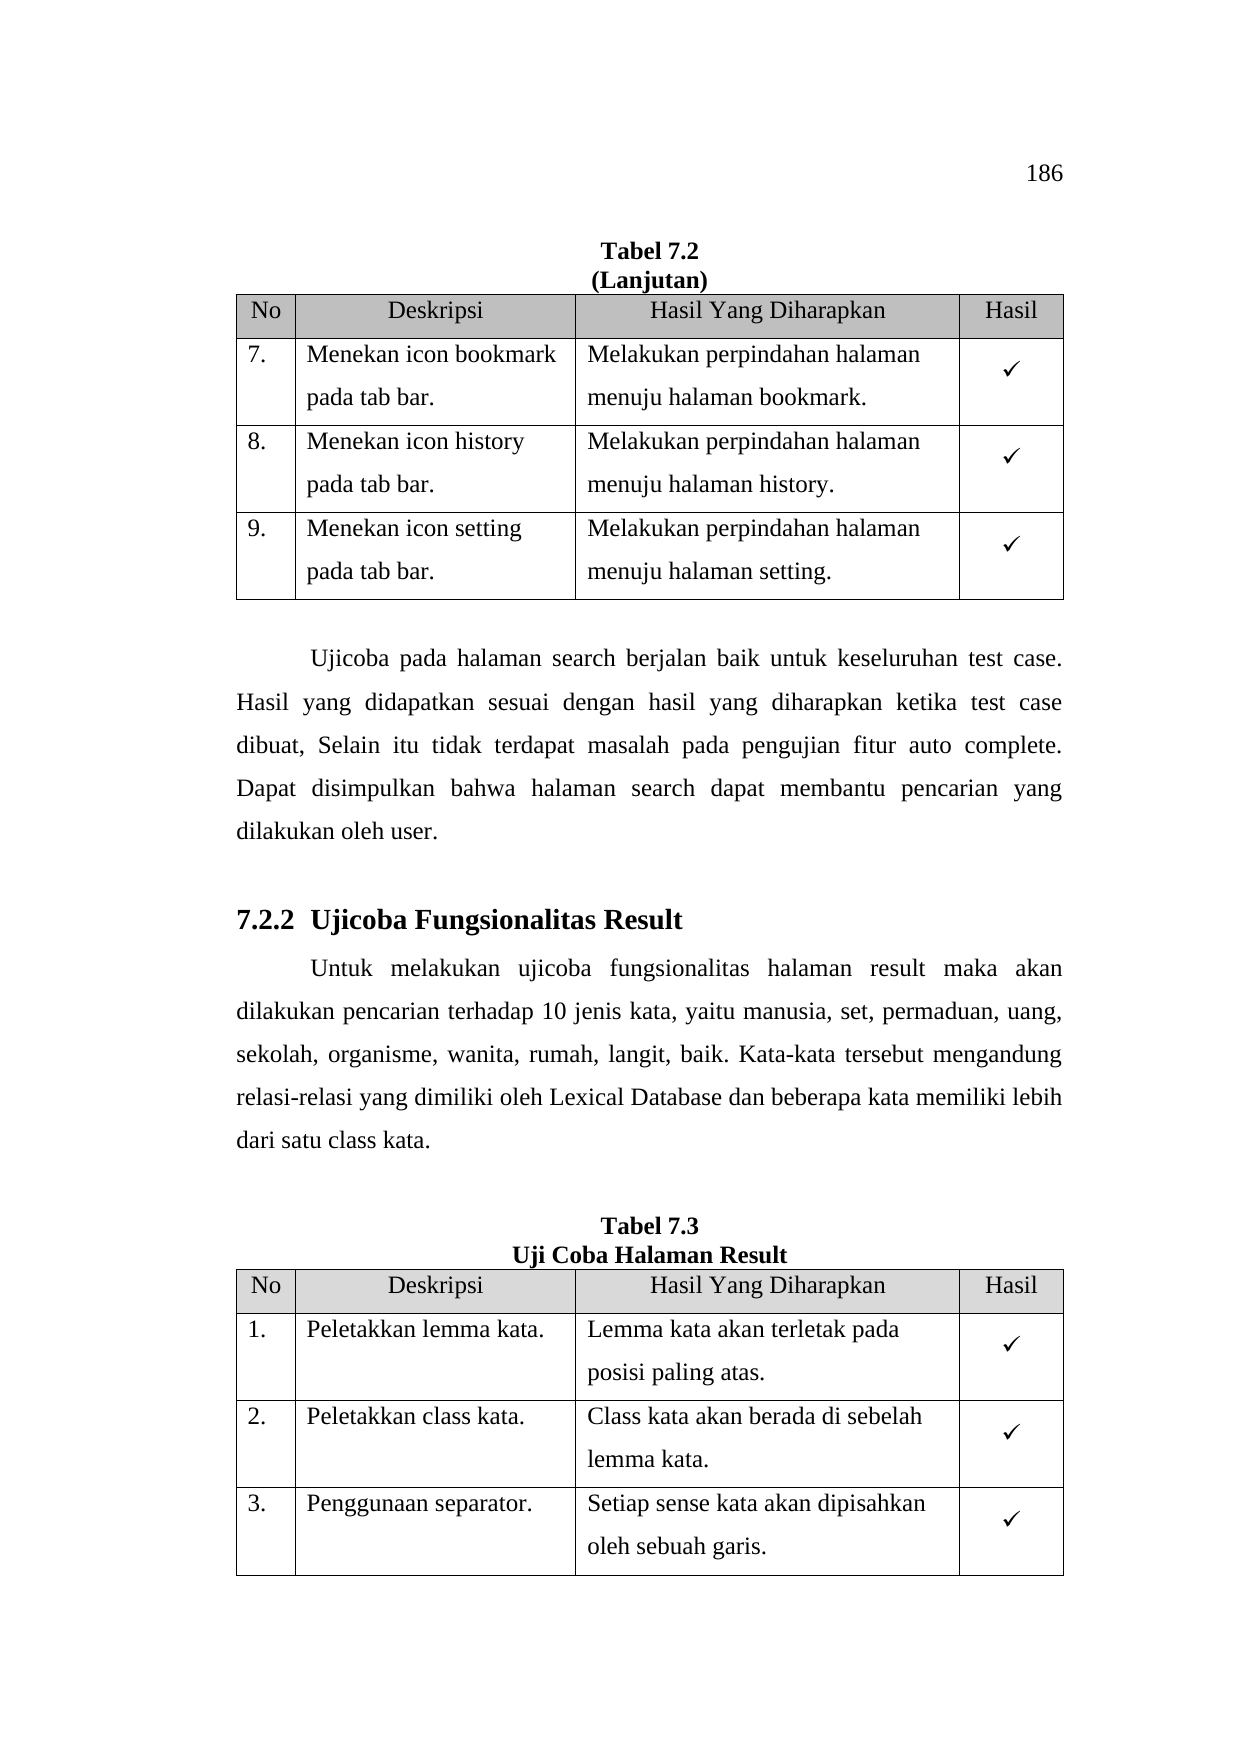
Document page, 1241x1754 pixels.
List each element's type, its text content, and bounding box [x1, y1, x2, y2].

table_cell 2. [237, 1401, 295, 1487]
table_cell 7. [237, 339, 295, 425]
table_cell 1. [237, 1314, 295, 1400]
table_header No [237, 295, 295, 338]
table_cell [960, 339, 1063, 425]
table_cell 3. [237, 1488, 295, 1574]
table_cell Melakukan perpindahan halaman menuju halaman setting. [576, 513, 959, 599]
table_header Deskripsi [296, 295, 575, 338]
table_cell Menekan icon bookmark pada tab bar. [296, 339, 575, 425]
table_cell [960, 1314, 1063, 1400]
text 7.2.2 Ujicoba Fungsionalitas Result [236, 902, 1063, 936]
table_header Hasil [960, 295, 1063, 338]
table_cell Menekan icon history pada tab bar. [296, 426, 575, 512]
table_header Hasil Yang Diharapkan [576, 295, 959, 338]
table_cell [960, 513, 1063, 599]
table_cell Setiap sense kata akan dipisahkan oleh sebuah garis. [576, 1488, 959, 1574]
table_cell Peletakkan lemma kata. [296, 1314, 575, 1400]
text Ujicoba pada halaman search berjalan baik untuk keseluruhan test case. Hasil yang didapatkan sesuai dengan hasil yang diharapkan ketika test case dibuat, Selain itu tidak terdapat masalah pada pengujian fitur auto complete. Dapat disimpulkan bahwa halaman search dapat membantu pencarian yang dilakukan oleh user. [236, 643, 1063, 845]
table_cell Penggunaan separator. [296, 1488, 575, 1574]
table_header Hasil [960, 1270, 1063, 1313]
table_cell Lemma kata akan terletak pada posisi paling atas. [576, 1314, 959, 1400]
table_cell [960, 1488, 1063, 1574]
text Uji Coba Halaman Result [236, 1240, 1063, 1269]
table_header Hasil Yang Diharapkan [576, 1270, 959, 1313]
text Tabel 7.3 [236, 1211, 1063, 1240]
table_header Deskripsi [296, 1270, 575, 1313]
text Untuk melakukan ujicoba fungsionalitas halaman result maka akan dilakukan pencarian terhadap 10 jenis kata, yaitu manusia, set, permaduan, uang, sekolah, organisme, wanita, rumah, langit, baik. Kata-kata tersebut mengandung relasi-relasi yang dimiliki oleh Lexical Database dan beberapa kata memiliki lebih dari satu class kata. [236, 953, 1063, 1154]
table_cell Peletakkan class kata. [296, 1401, 575, 1487]
text Tabel 7.2 [236, 236, 1063, 265]
table_header No [237, 1270, 295, 1313]
table_cell Melakukan perpindahan halaman menuju halaman history. [576, 426, 959, 512]
table_cell Melakukan perpindahan halaman menuju halaman bookmark. [576, 339, 959, 425]
table_cell Class kata akan berada di sebelah lemma kata. [576, 1401, 959, 1487]
text (Lanjutan) [236, 265, 1063, 294]
table_cell 8. [237, 426, 295, 512]
table_cell 9. [237, 513, 295, 599]
table_cell [960, 1401, 1063, 1487]
table_cell Menekan icon setting pada tab bar. [296, 513, 575, 599]
table_cell [960, 426, 1063, 512]
